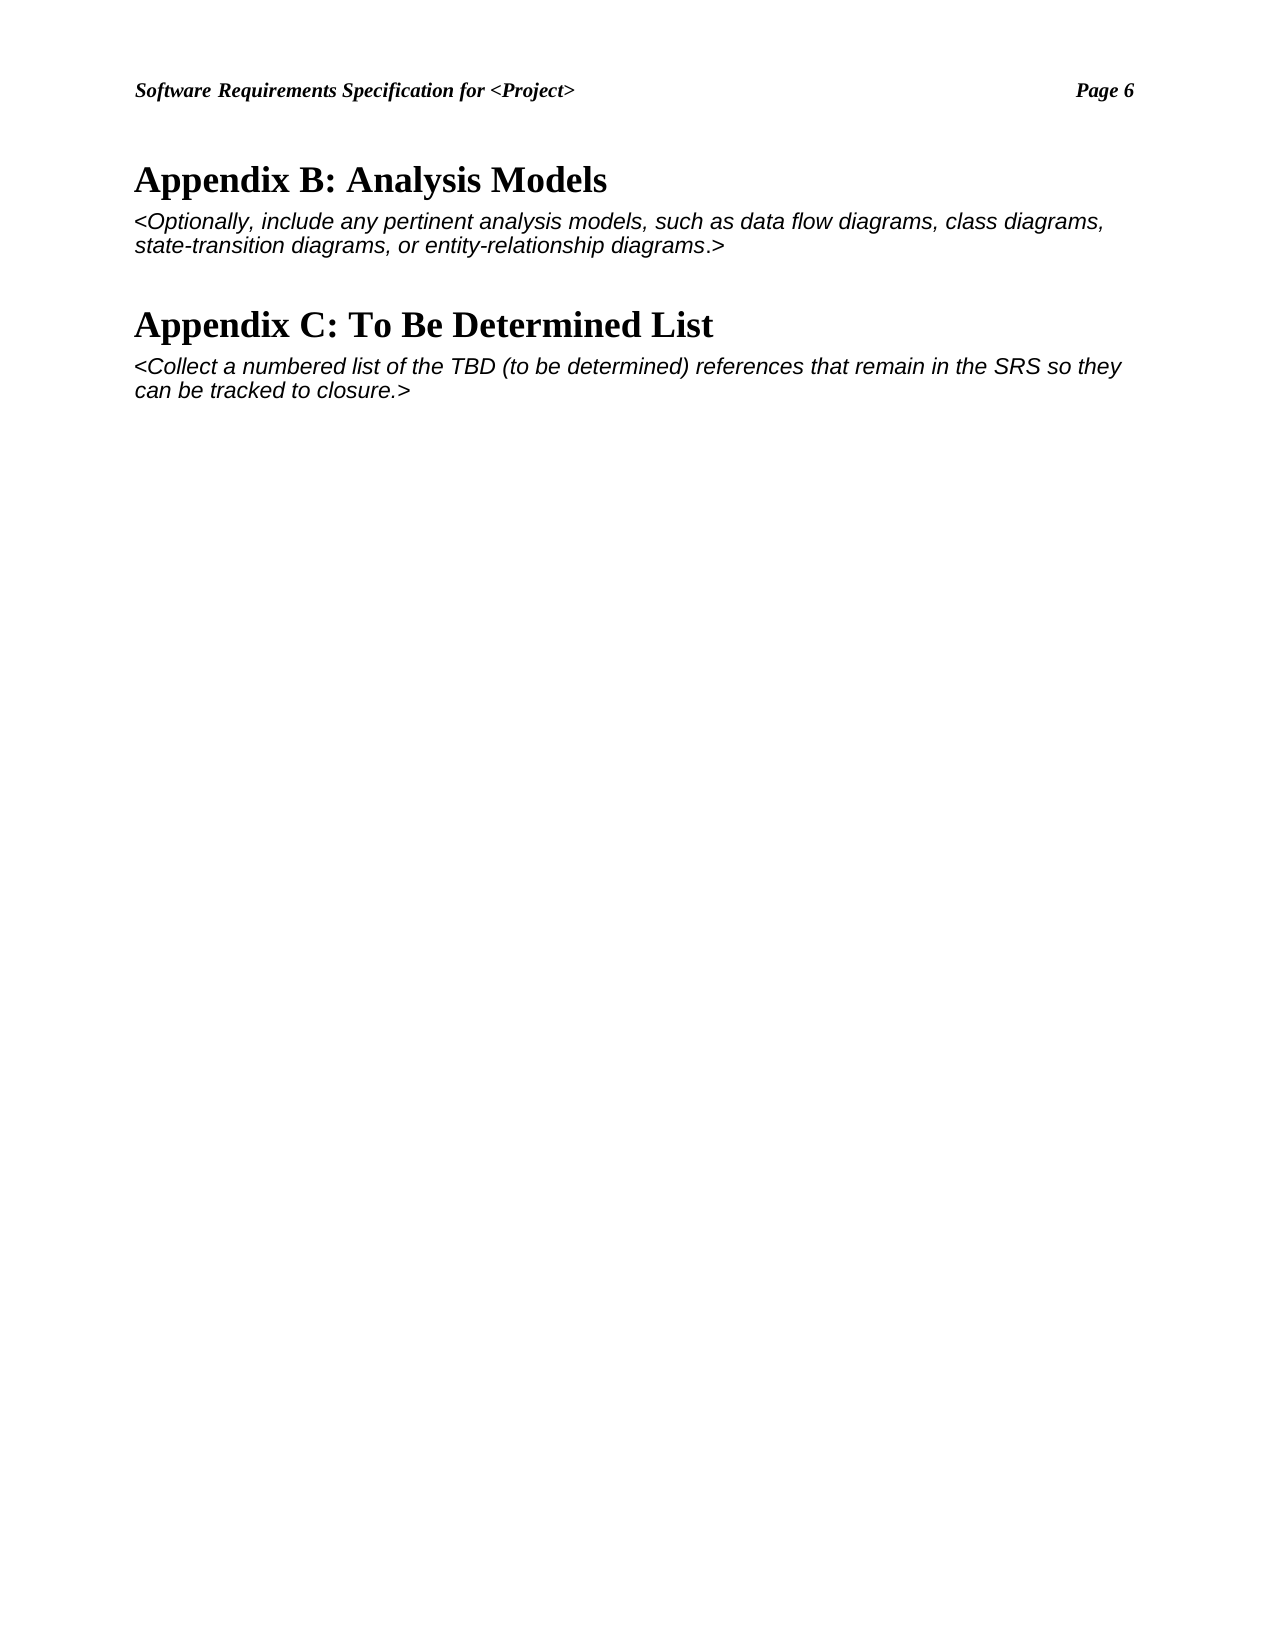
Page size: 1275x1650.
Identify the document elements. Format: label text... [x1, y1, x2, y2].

text <Optionally, include any pertinent analysis models, such as data flow diagrams, class diagrams, state-transition diagrams, or entity-relationship diagrams.> [133, 210, 1139, 258]
subtitle Appendix B: Analysis Models [133, 157, 1139, 200]
text <Collect a numbered list of the TBD (to be determined) references that remain in the SRS so they can be tracked to closure.> [133, 355, 1139, 403]
subtitle Appendix C: To Be Determined List [133, 302, 1139, 345]
